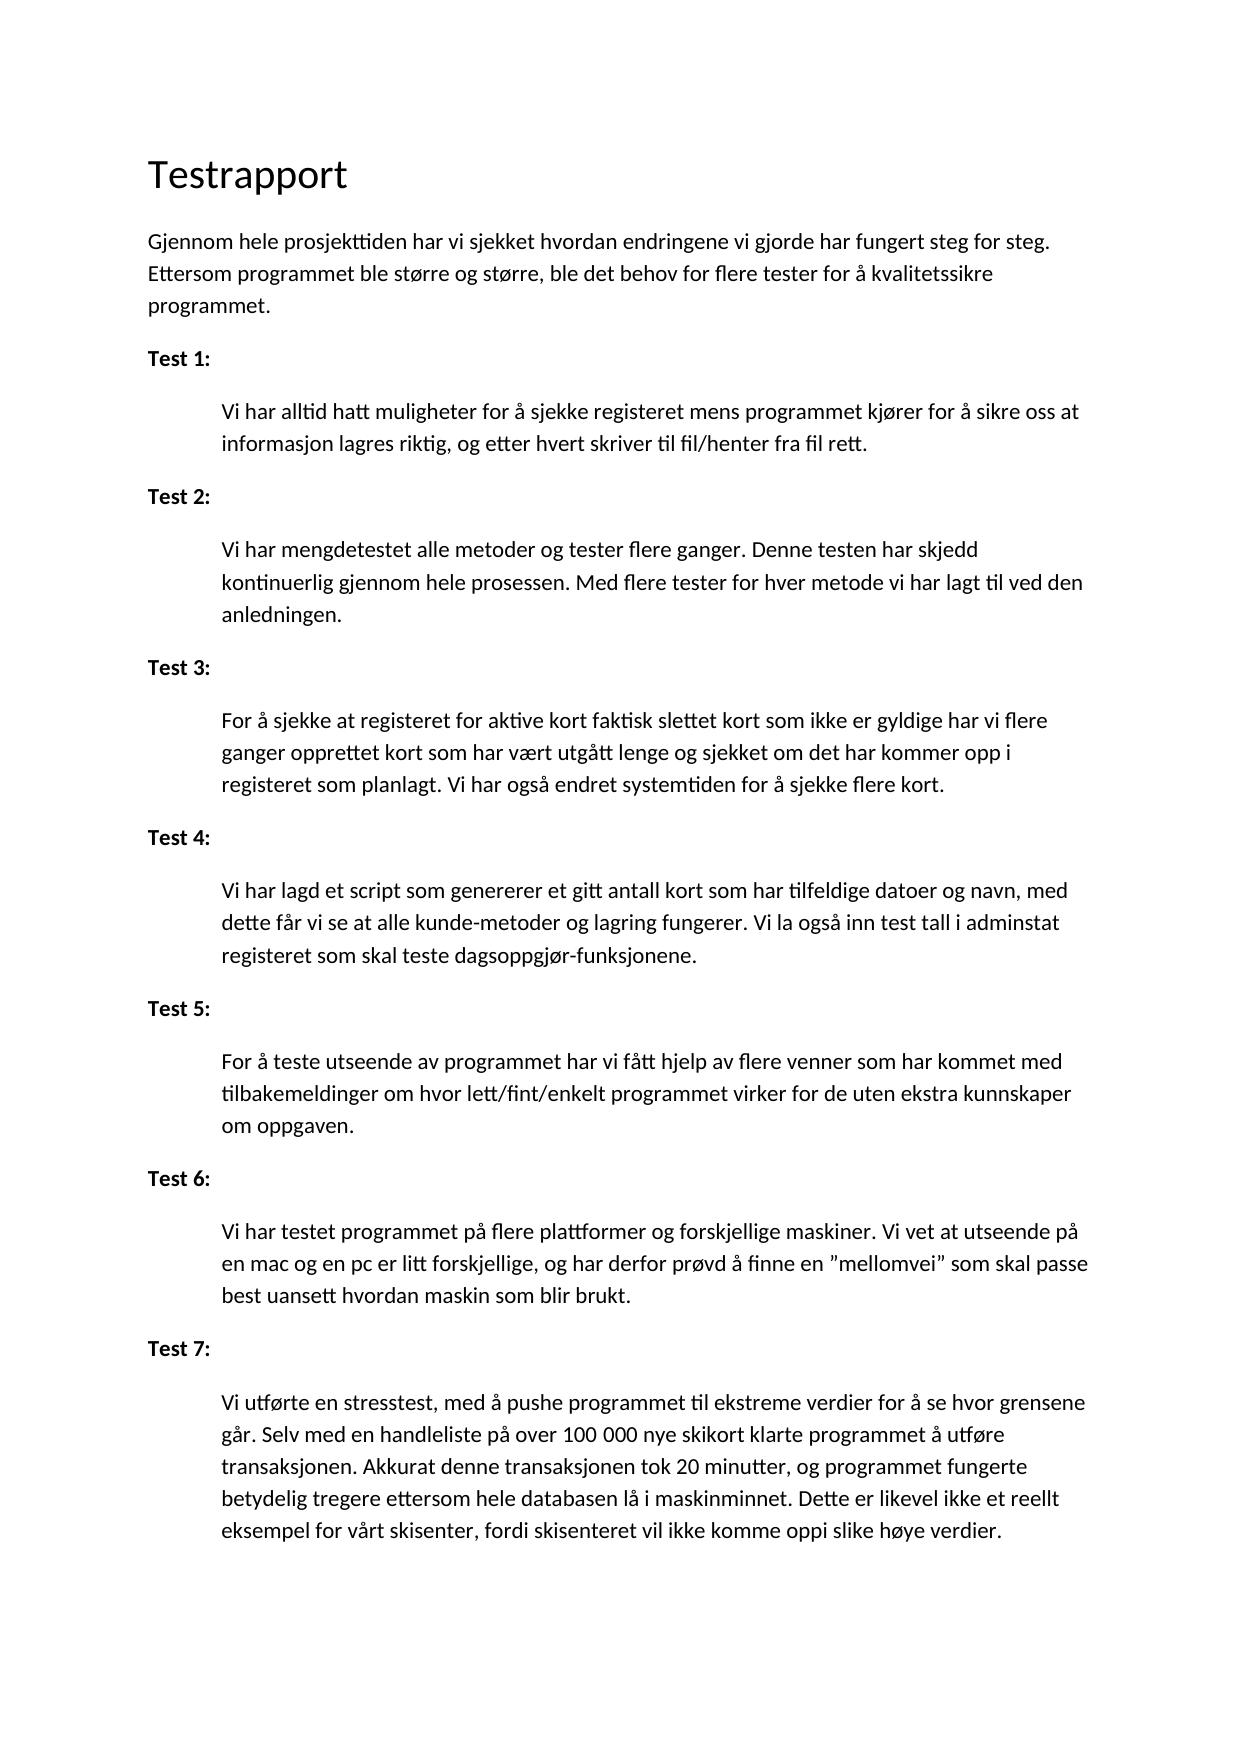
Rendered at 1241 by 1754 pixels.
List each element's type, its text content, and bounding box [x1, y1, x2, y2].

text Vi har lagd et script som genererer et gitt antall kort som har tilfeldige datoer og navn, med dette får vi se at alle kunde-metoder og lagring fungerer. Vi la også inn test tall i adminstat registeret som skal teste dagsoppgjør-funksjonene. [221, 876, 1093, 969]
text Gjennom hele prosjekttiden har vi sjekket hvordan endringene vi gjorde har fungert steg for steg. Ettersom programmet ble større og større, ble det behov for flere tester for å kvalitetssikre programmet. [148, 227, 1093, 319]
text Test 2: [148, 482, 1093, 511]
text Test 1: [148, 344, 1093, 372]
text Testrapport [148, 148, 1093, 198]
text Test 7: [148, 1334, 1093, 1363]
text Test 3: [148, 653, 1093, 681]
text For å teste utseende av programmet har vi fått hjelp av flere venner som har kommet med tilbakemeldinger om hvor lett/fint/enkelt programmet virker for de uten ekstra kunnskaper om oppgaven. [221, 1047, 1093, 1139]
text Vi utførte en stresstest, med å pushe programmet til ekstreme verdier for å se hvor grensene går. Selv med en handleliste på over 100 000 nye skikort klarte programmet å utføre transaksjonen. Akkurat denne transaksjonen tok 20 minutter, og programmet fungerte betydelig tregere ettersom hele databasen lå i maskinminnet. Dette er likevel ikke et reellt eksempel for vårt skisenter, fordi skisenteret vil ikke komme oppi slike høye verdier. [221, 1388, 1093, 1544]
text Vi har mengdetestet alle metoder og tester flere ganger. Denne testen har skjedd kontinuerlig gjennom hele prosessen. Med flere tester for hver metode vi har lagt til ved den anledningen. [221, 536, 1093, 628]
text Test 4: [148, 823, 1093, 851]
text Vi har alltid hatt muligheter for å sjekke registeret mens programmet kjører for å sikre oss at informasjon lagres riktig, og etter hvert skriver til fil/henter fra fil rett. [221, 397, 1093, 457]
text Test 6: [148, 1164, 1093, 1192]
text For å sjekke at registeret for aktive kort faktisk slettet kort som ikke er gyldige har vi flere ganger opprettet kort som har vært utgått lenge og sjekket om det har kommer opp i registeret som planlagt. Vi har også endret systemtiden for å sjekke flere kort. [221, 706, 1093, 798]
text Test 5: [148, 994, 1093, 1022]
text Vi har testet programmet på flere plattformer og forskjellige maskiner. Vi vet at utseende på en mac og en pc er litt forskjellige, og har derfor prøvd å finne en ”mellomvei” som skal passe best uansett hvordan maskin som blir brukt. [221, 1217, 1093, 1309]
